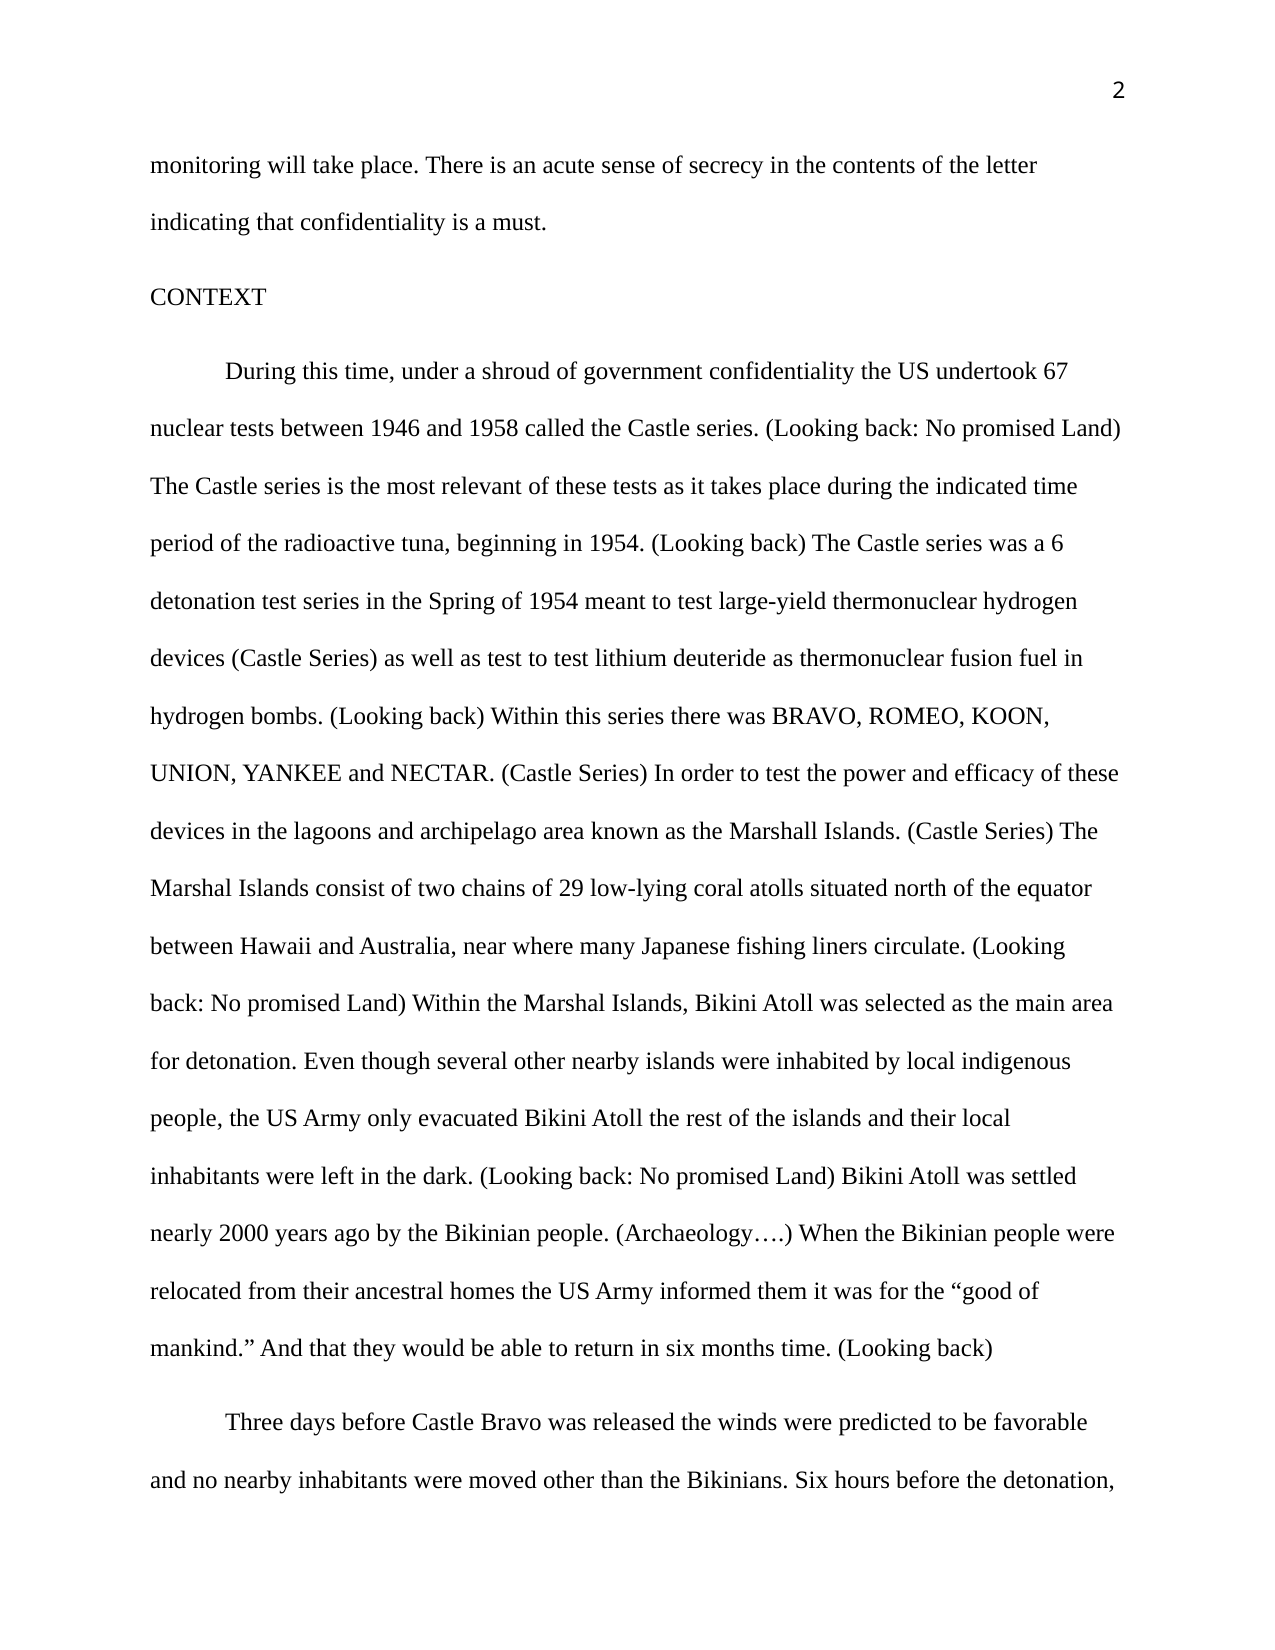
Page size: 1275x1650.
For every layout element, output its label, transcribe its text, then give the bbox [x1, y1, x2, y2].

text During this time, under a shroud of government confidentiality the US undertook 67 nuclear tests between 1946 and 1958 called the Castle series. (Looking back: No promised Land) The Castle series is the most relevant of these tests as it takes place during the indicated time period of the radioactive tuna, beginning in 1954. (Looking back) The Castle series was a 6 detonation test series in the Spring of 1954 meant to test large-yield thermonuclear hydrogen devices (Castle Series) as well as test to test lithium deuteride as thermonuclear fusion fuel in hydrogen bombs. (Looking back) Within this series there was BRAVO, ROMEO, KOON, UNION, YANKEE and NECTAR. (Castle Series) In order to test the power and efficacy of these devices in the lagoons and archipelago area known as the Marshall Islands. (Castle Series) The Marshal Islands consist of two chains of 29 low-lying coral atolls situated north of the equator between Hawaii and Australia, near where many Japanese fishing liners circulate. (Looking back: No promised Land) Within the Marshal Islands, Bikini Atoll was selected as the main area for detonation. Even though several other nearby islands were inhabited by local indigenous people, the US Army only evacuated Bikini Atoll the rest of the islands and their local inhabitants were left in the dark. (Looking back: No promised Land) Bikini Atoll was settled nearly 2000 years ago by the Bikinian people. (Archaeology….) When the Bikinian people were relocated from their ancestral homes the US Army informed them it was for the “good of mankind.” And that they would be able to return in six months time. (Looking back) [150, 356, 1125, 1362]
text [150, 1407, 1125, 1494]
text CONTEXT [150, 282, 1125, 310]
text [150, 150, 1125, 236]
